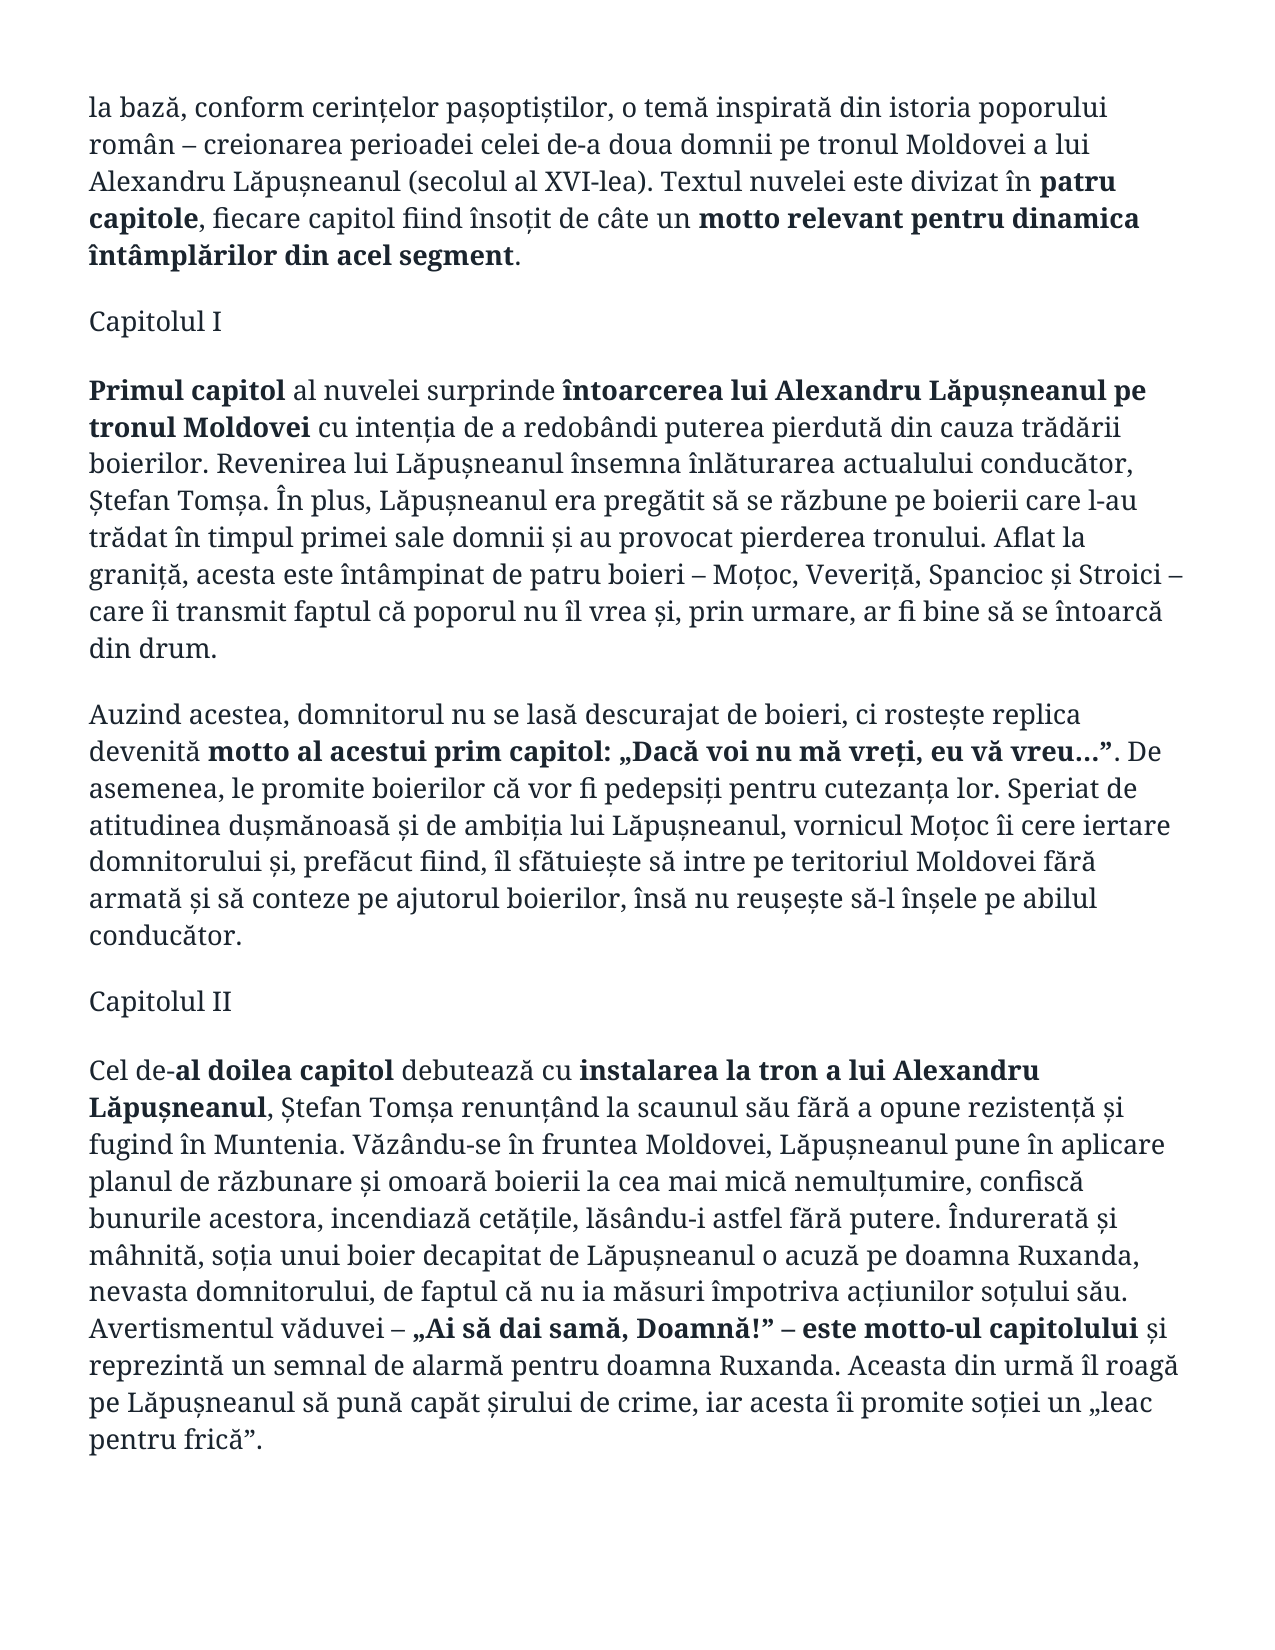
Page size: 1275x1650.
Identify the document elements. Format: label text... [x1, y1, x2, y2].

text Primul capitol al nuvelei surprinde întoarcerea lui Alexandru Lăpușneanul pe tronul Moldovei cu intenția de a redobândi puterea pierdută din cauza trădării boierilor. Revenirea lui Lăpușneanul însemna înlăturarea actualului conducător, Ștefan Tomșa. În plus, Lăpușneanul era pregătit să se răzbune pe boierii care l-au trădat în timpul primei sale domnii și au provocat pierderea tronului. Aflat la graniță, acesta este întâmpinat de patru boieri – Moțoc, Veveriță, Spancioc și Stroici – care îi transmit faptul că poporul nu îl vrea și, prin urmare, ar fi bine să se întoarcă din drum. [89, 371, 1186, 666]
text Cel de-al doilea capitol debutează cu instalarea la tron a lui Alexandru Lăpușneanul, Ștefan Tomșa renunțând la scaunul său fără a opune rezistență și fugind în Muntenia. Văzându-se în fruntea Moldovei, Lăpușneanul pune în aplicare planul de răzbunare și omoară boierii la cea mai mică nemulțumire, confiscă bunurile acestora, incendiază cetățile, lăsându-i astfel fără putere. Îndurerată și mâhnită, soția unui boier decapitat de Lăpușneanul o acuză pe doamna Ruxanda, nevasta domnitorului, de faptul că nu ia măsuri împotriva acțiunilor soțului său. Avertismentul văduvei – „Ai să dai samă, Doamnă!” – este motto-ul capitolului și reprezintă un semnal de alarmă pentru doamna Ruxanda. Aceasta din urmă îl roagă pe Lăpușneanul să pună capăt șirului de crime, iar acesta îi promite soției un „leac pentru frică”. [89, 1052, 1186, 1457]
subtitle Capitolul I [89, 302, 1186, 339]
text Auzind acestea, domnitorul nu se lasă descurajat de boieri, ci rostește replica devenită motto al acestui prim capitol: „Dacă voi nu mă vreți, eu vă vreu…”. De asemenea, le promite boierilor că vor fi pedepsiți pentru cutezanța lor. Speriat de atitudinea dușmănoasă și de ambiția lui Lăpușneanul, vornicul Moțoc îi cere iertare domnitorului și, prefăcut fiind, îl sfătuiește să intre pe teritoriul Moldovei fără armată și să conteze pe ajutorul boierilor, însă nu reușește să-l înșele pe abilul conducător. [89, 695, 1186, 953]
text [89, 89, 1186, 273]
subtitle Capitolul II [89, 983, 1186, 1019]
